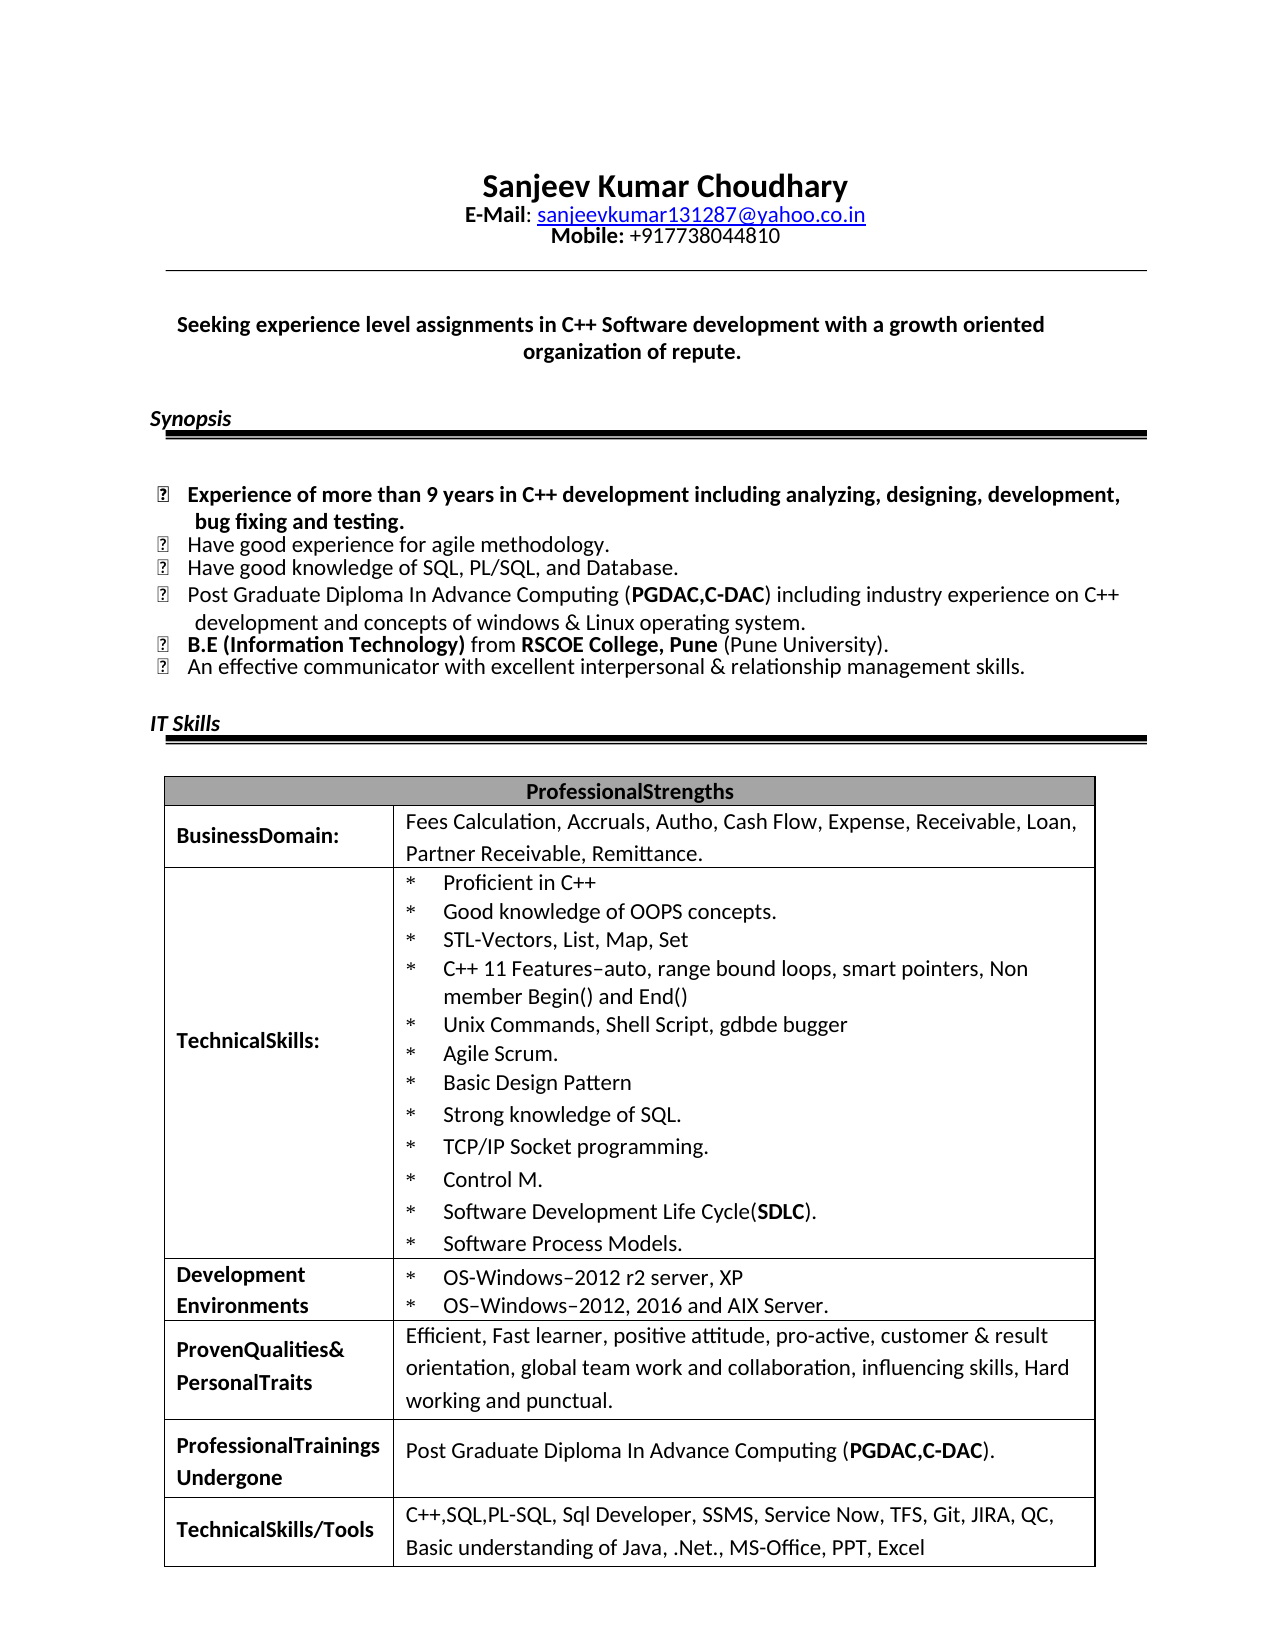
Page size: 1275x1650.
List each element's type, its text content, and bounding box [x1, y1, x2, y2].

table_cell C++,SQL,PL-SQL, Sql Developer, SSMS, Service Now, TFS, Git, JIRA, QC, Basic understanding of Java, .Net., MS-Office, PPT, Excel [394, 1498, 1094, 1566]
table_cell Post Graduate Diploma In Advance Computing (PGDAC,C-DAC). [394, 1420, 1094, 1497]
table_cell TechnicalSkills: [165, 868, 393, 1258]
title Sanjeev Kumar Choudhary [453, 165, 878, 206]
text Seeking experience level assignments in C++ Software development with a growth oriented organization of repute. [177, 310, 1099, 365]
table_header ProfessionalStrengths [165, 777, 1094, 805]
table_cell ProvenQualities&PersonalTraits [165, 1321, 393, 1419]
table_cell Development Environments [165, 1259, 393, 1320]
subtitle Synopsis [150, 404, 1139, 432]
table_cell TechnicalSkills/Tools [165, 1498, 393, 1566]
list Experience of more than 9 years in C++ development including analyzing, designing, development, bug fixing and testing. [157, 481, 1124, 535]
table_cell ProfessionalTrainingsUndergone [165, 1420, 393, 1497]
table_cell Efficient, Fast learner, positive attitude, pro-active, customer & result orientation, global team work and collaboration, influencing skills, Hard working and punctual. [394, 1321, 1094, 1419]
list B.E (Information Technology) from RSCOE College, Pune (Pune University). [157, 636, 1139, 657]
list Post Graduate Diploma In Advance Computing (PGDAC,C-DAC) including industry experience on C++ development and concepts of windows & Linux operating system. [157, 581, 1125, 636]
table_cell Proficient in C++ Good knowledge of OOPS concepts. STL-Vectors, List, Map, Set C++ 11 Features–auto, range bound loops, smart pointers, Non member Begin() and End() Unix Commands, Shell Script, gdbde bugger Agile Scrum. Basic Design Pattern Strong knowledge of SQL. TCP/IP Socket programming. Control M. Software Development Life Cycle(SDLC). Software Process Models. [394, 868, 1094, 1258]
subtitle IT Skills [150, 709, 1139, 737]
table_cell Fees Calculation, Accruals, Autho, Cash Flow, Expense, Receivable, Loan, Partner Receivable, Remittance. [394, 806, 1094, 867]
table_cell BusinessDomain: [165, 806, 393, 867]
list Have good experience for agile methodology. [157, 535, 1139, 557]
list Have good knowledge of SQL, PL/SQL, and Database. [157, 557, 1139, 580]
table_cell OS-Windows–2012 r2 server, XP OS–Windows–2012, 2016 and AIX Server. [394, 1259, 1094, 1320]
text Mobile: +917738044810 [453, 227, 878, 248]
text E-Mail: sanjeevkumar131287@yahoo.co.in [453, 206, 878, 227]
list An effective communicator with excellent interpersonal & relationship management skills. [157, 657, 1139, 678]
